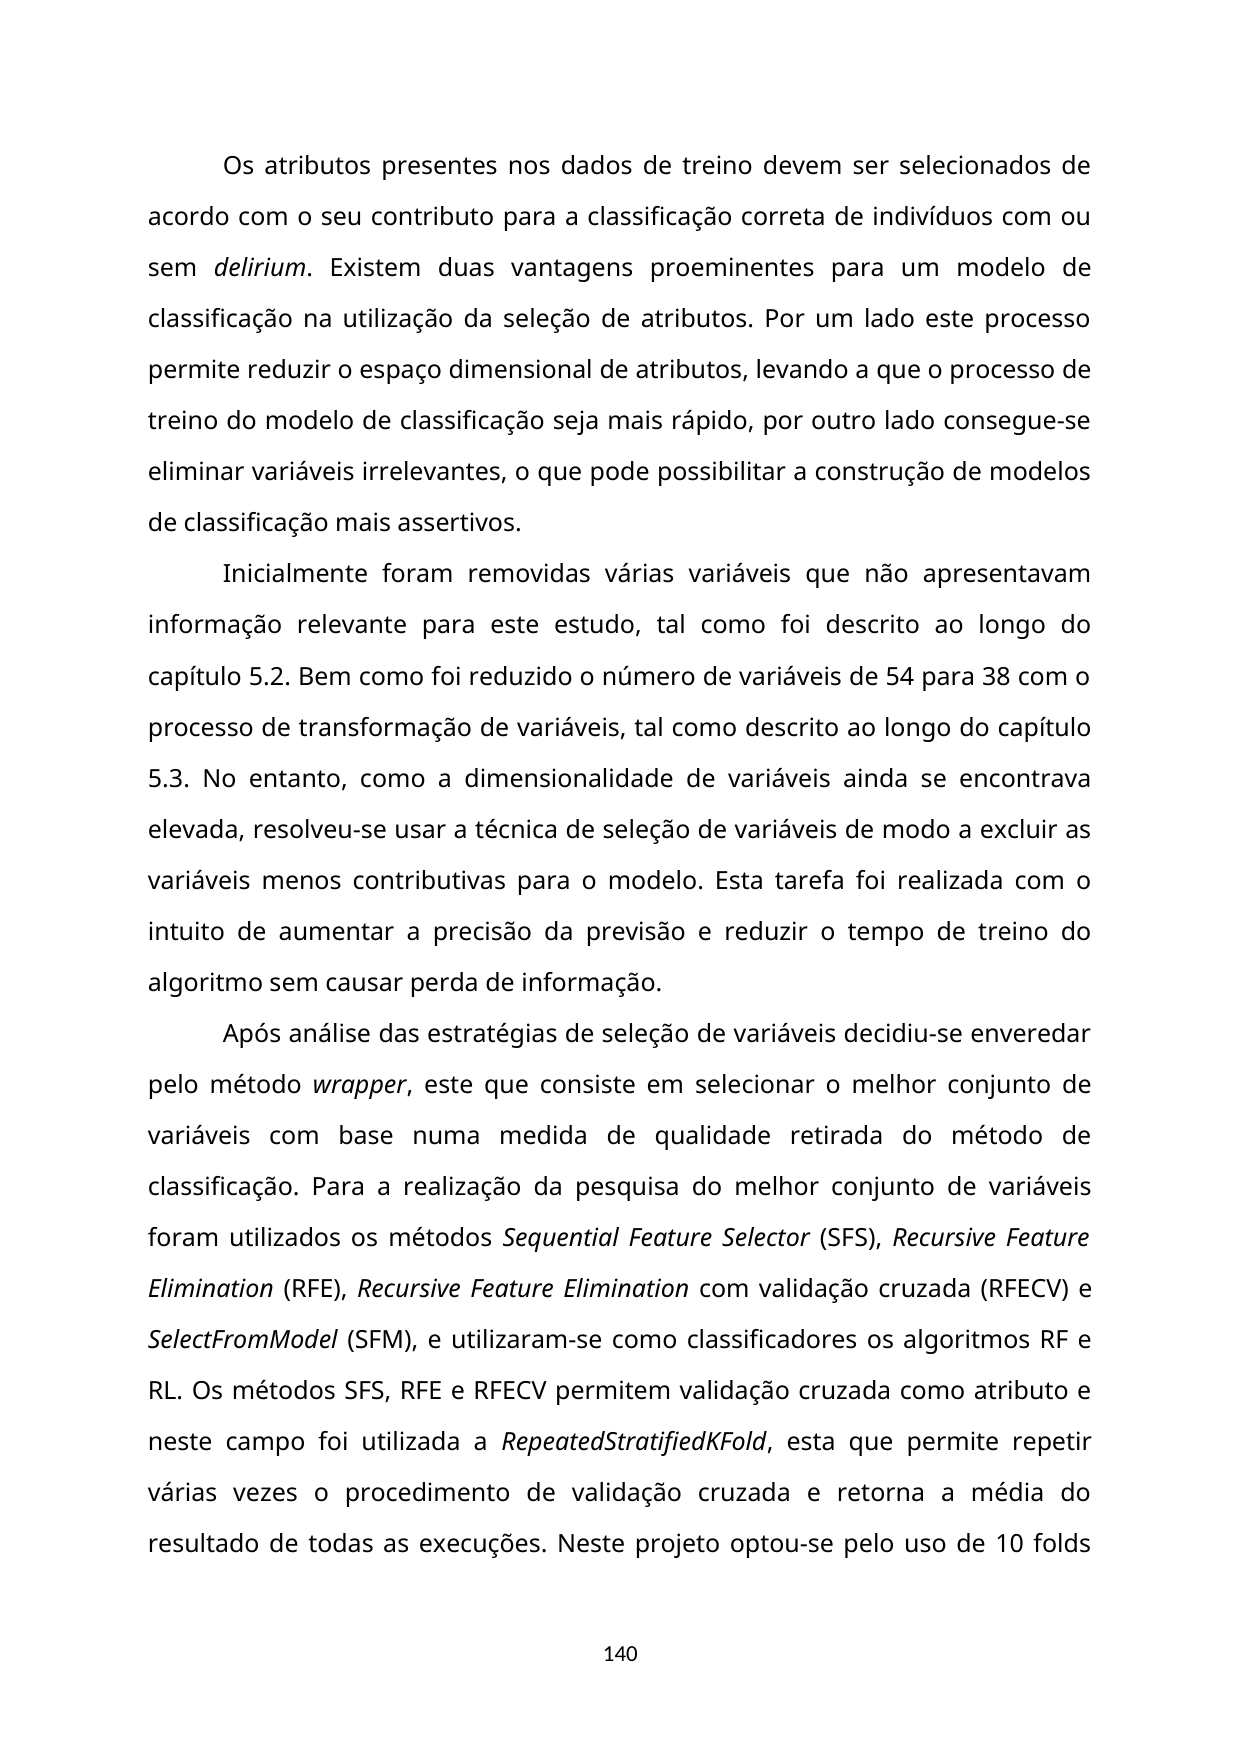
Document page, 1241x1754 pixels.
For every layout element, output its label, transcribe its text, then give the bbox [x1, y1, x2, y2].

text Os atributos presentes nos dados de treino devem ser selecionados de acordo com o seu contributo para a classificação correta de indivíduos com ou sem delirium. Existem duas vantagens proeminentes para um modelo de classificação na utilização da seleção de atributos. Por um lado este processo permite reduzir o espaço dimensional de atributos, levando a que o processo de treino do modelo de classificação seja mais rápido, por outro lado consegue-se eliminar variáveis irrelevantes, o que pode possibilitar a construção de modelos de classificação mais assertivos. [148, 148, 1092, 539]
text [148, 1015, 1092, 1560]
text Inicialmente foram removidas várias variáveis que não apresentavam informação relevante para este estudo, tal como foi descrito ao longo do capítulo 5.2. Bem como foi reduzido o número de variáveis de 54 para 38 com o processo de transformação de variáveis, tal como descrito ao longo do capítulo 5.3. No entanto, como a dimensionalidade de variáveis ainda se encontrava elevada, resolveu-se usar a técnica de seleção de variáveis de modo a excluir as variáveis menos contributivas para o modelo. Esta tarefa foi realizada com o intuito de aumentar a precisão da previsão e reduzir o tempo de treino do algoritmo sem causar perda de informação. [148, 556, 1092, 998]
